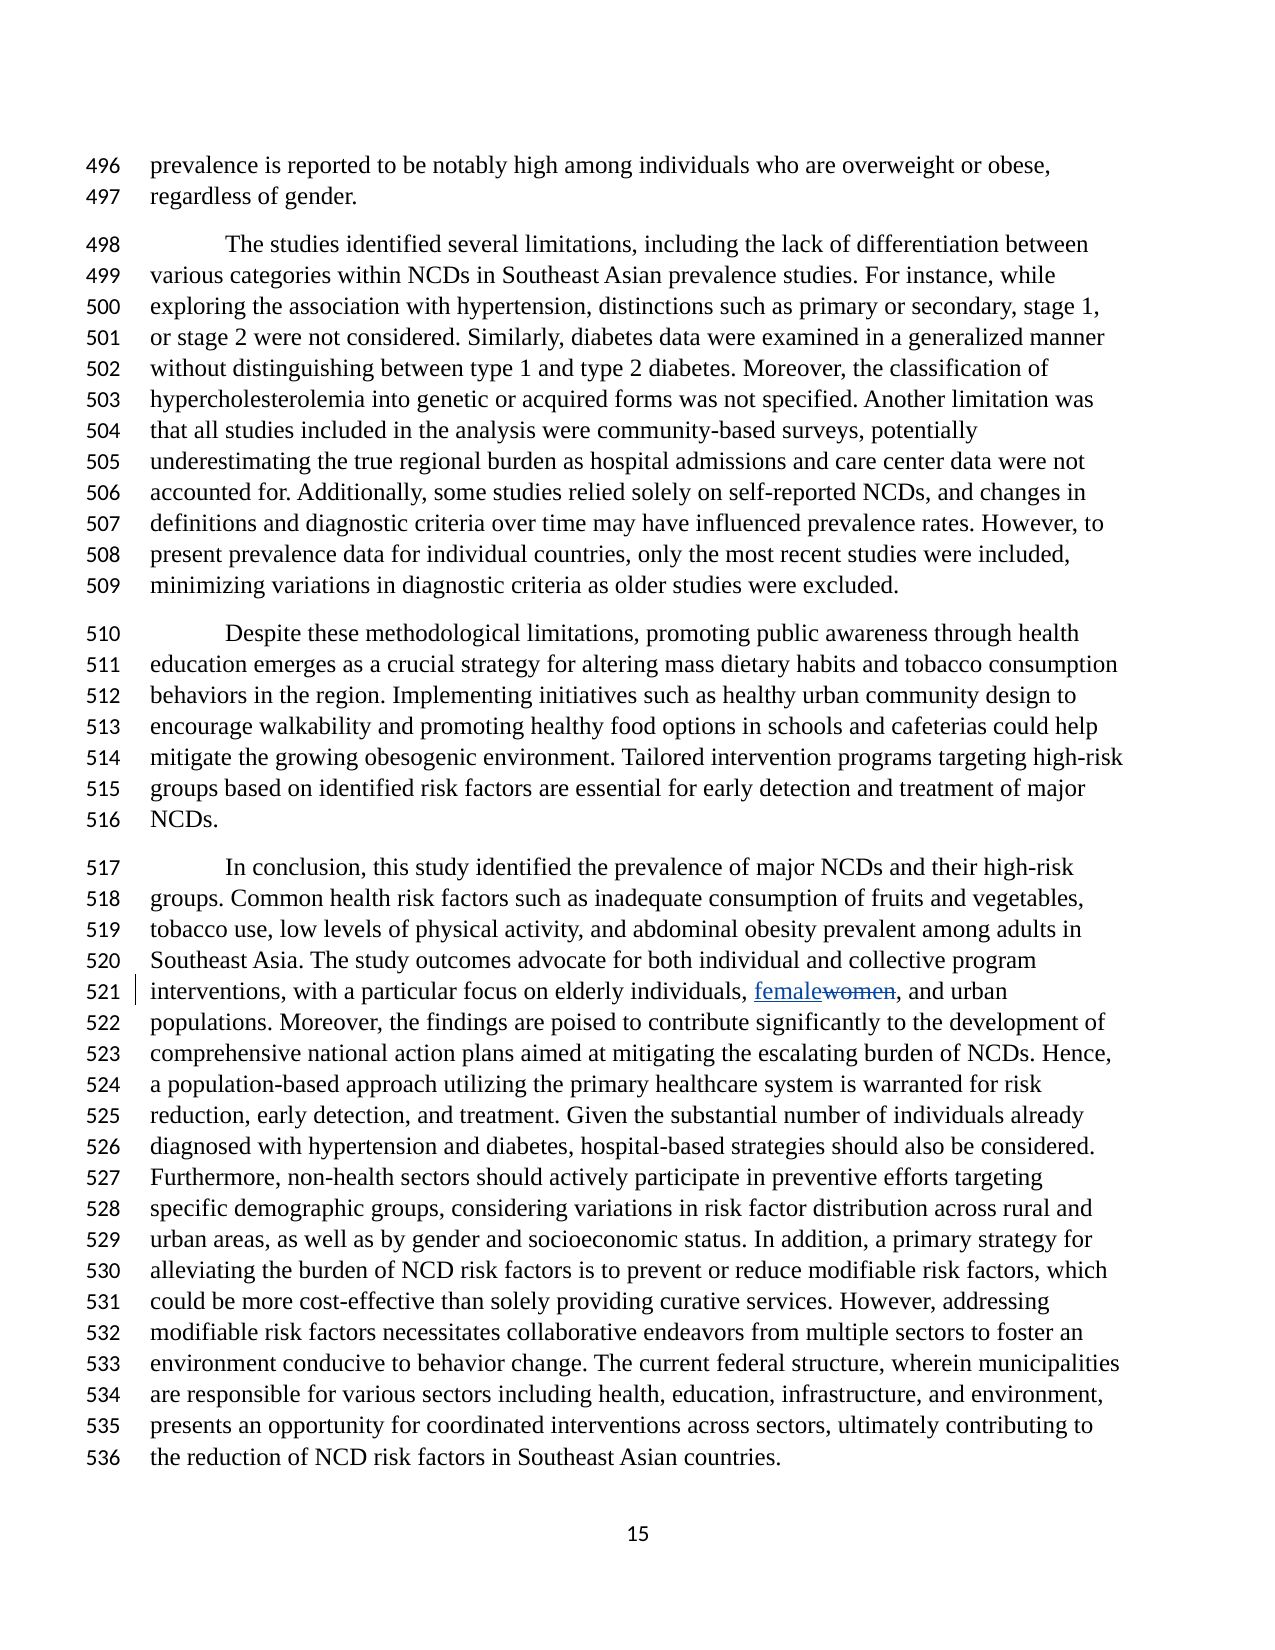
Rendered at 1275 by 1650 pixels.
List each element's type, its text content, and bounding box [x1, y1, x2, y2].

text Despite these methodological limitations, promoting public awareness through health education emerges as a crucial strategy for altering mass dietary habits and tobacco consumption behaviors in the region. Implementing initiatives such as healthy urban community design to encourage walkability and promoting healthy food options in schools and cafeterias could help mitigate the growing obesogenic environment. Tailored intervention programs targeting high-risk groups based on identified risk factors are essential for early detection and treatment of major NCDs. [150, 618, 1125, 833]
text In conclusion, this study identified the prevalence of major NCDs and their high-risk groups. Common health risk factors such as inadequate consumption of fruits and vegetables, tobacco use, low levels of physical activity, and abdominal obesity prevalent among adults in Southeast Asia. The study outcomes advocate for both individual and collective program interventions, with a particular focus on elderly individuals, , and urban populations. Moreover, the findings are poised to contribute significantly to the development of comprehensive national action plans aimed at mitigating the escalating burden of NCDs. Hence, a population-based approach utilizing the primary healthcare system is warranted for risk reduction, early detection, and treatment. Given the substantial number of individuals already diagnosed with hypertension and diabetes, hospital-based strategies should also be considered. Furthermore, non-health sectors should actively participate in preventive efforts targeting specific demographic groups, considering variations in risk factor distribution across rural and urban areas, as well as by gender and socioeconomic status. In addition, a primary strategy for alleviating the burden of NCD risk factors is to prevent or reduce modifiable risk factors, which could be more cost-effective than solely providing curative services. However, addressing modifiable risk factors necessitates collaborative endeavors from multiple sectors to foster an environment conducive to behavior change. The current federal structure, wherein municipalities are responsible for various sectors including health, education, infrastructure, and environment, presents an opportunity for coordinated interventions across sectors, ultimately contributing to the reduction of NCD risk factors in Southeast Asian countries. [150, 852, 1125, 1470]
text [150, 150, 1125, 210]
text The studies identified several limitations, including the lack of differentiation between various categories within NCDs in Southeast Asian prevalence studies. For instance, while exploring the association with hypertension, distinctions such as primary or secondary, stage 1, or stage 2 were not considered. Similarly, diabetes data were examined in a generalized manner without distinguishing between type 1 and type 2 diabetes. Moreover, the classification of hypercholesterolemia into genetic or acquired forms was not specified. Another limitation was that all studies included in the analysis were community-based surveys, potentially underestimating the true regional burden as hospital admissions and care center data were not accounted for. Additionally, some studies relied solely on self-reported NCDs, and changes in definitions and diagnostic criteria over time may have influenced prevalence rates. However, to present prevalence data for individual countries, only the most recent studies were included, minimizing variations in diagnostic criteria as older studies were excluded. [150, 229, 1125, 599]
